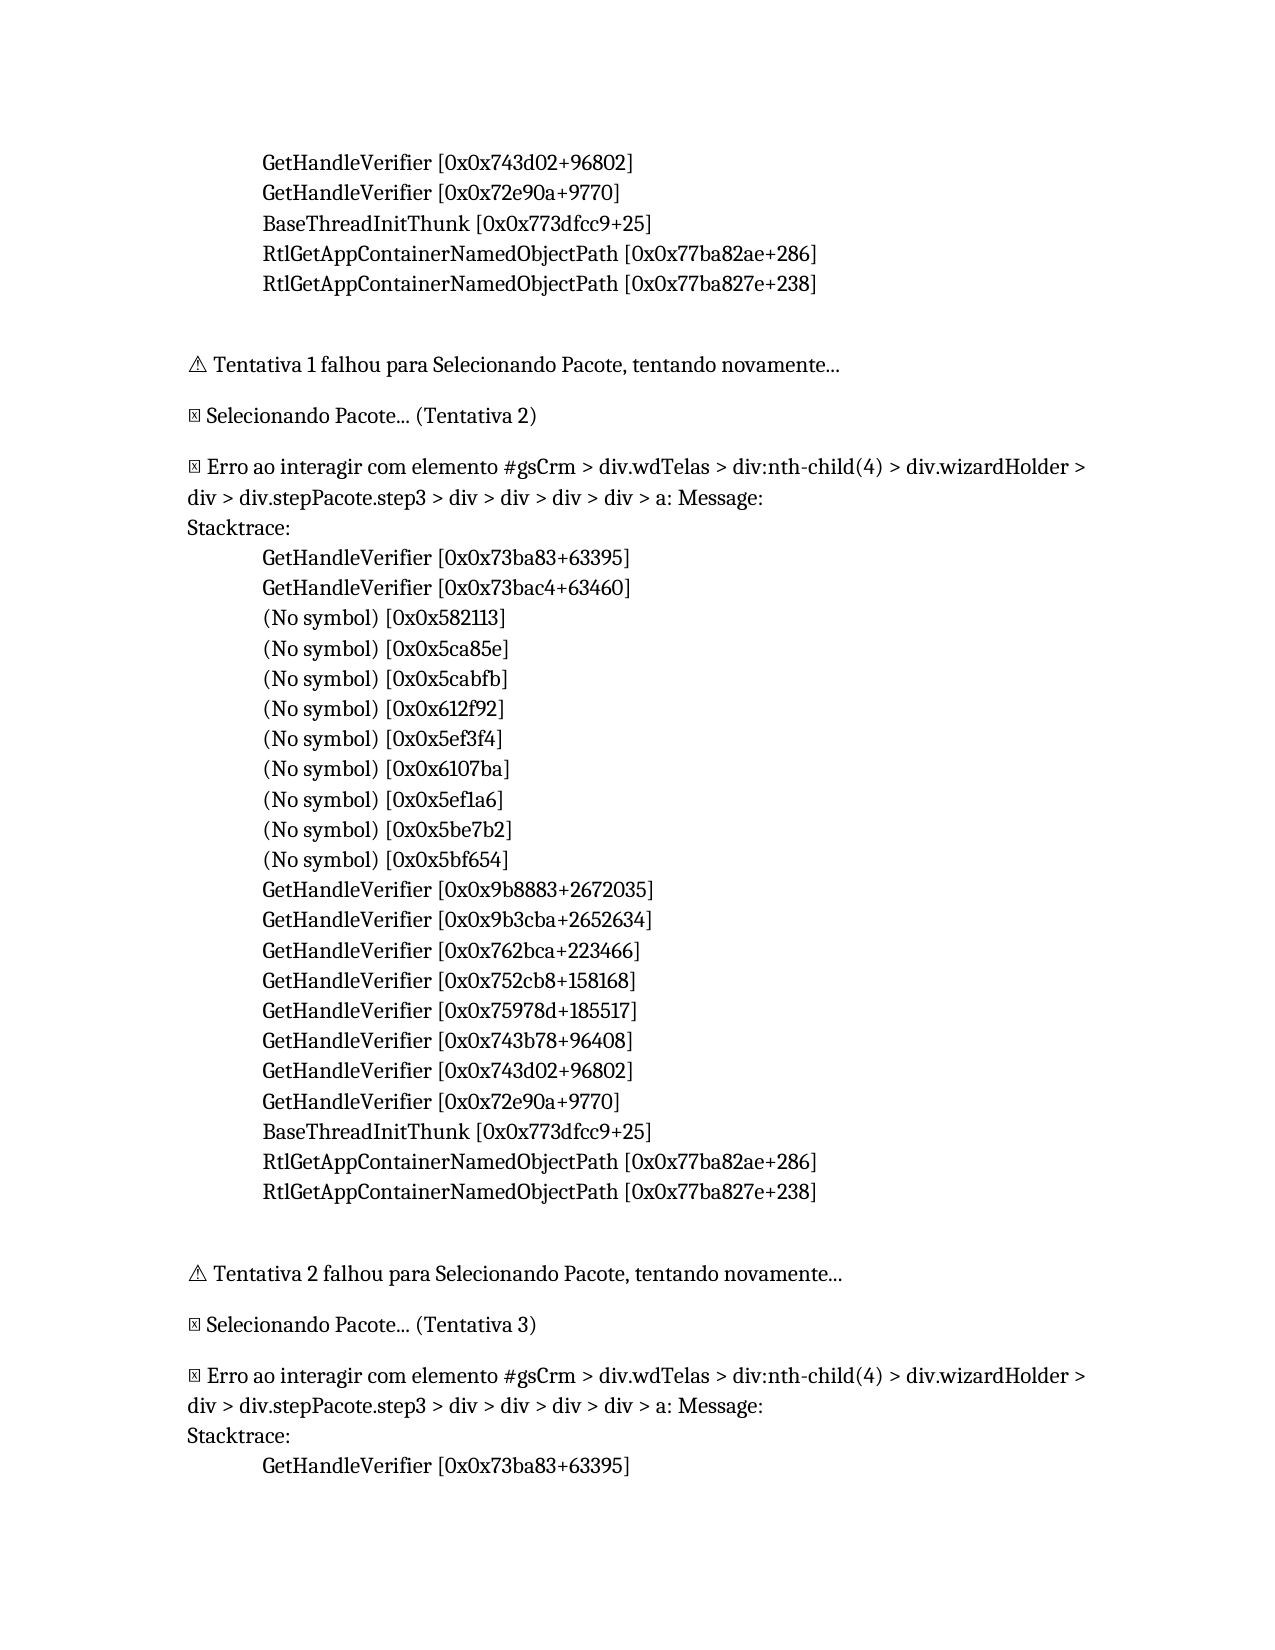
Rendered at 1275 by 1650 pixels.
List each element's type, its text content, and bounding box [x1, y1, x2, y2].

text 🔄 Selecionando Pacote... (Tentativa 2) [187, 403, 1087, 429]
text ⚠️ Tentativa 1 falhou para Selecionando Pacote, tentando novamente... [187, 352, 1087, 378]
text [187, 1362, 1087, 1479]
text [187, 150, 1087, 327]
text 🔄 Selecionando Pacote... (Tentativa 3) [187, 1311, 1087, 1338]
text ⚠️ Tentativa 2 falhou para Selecionando Pacote, tentando novamente... [187, 1260, 1087, 1287]
